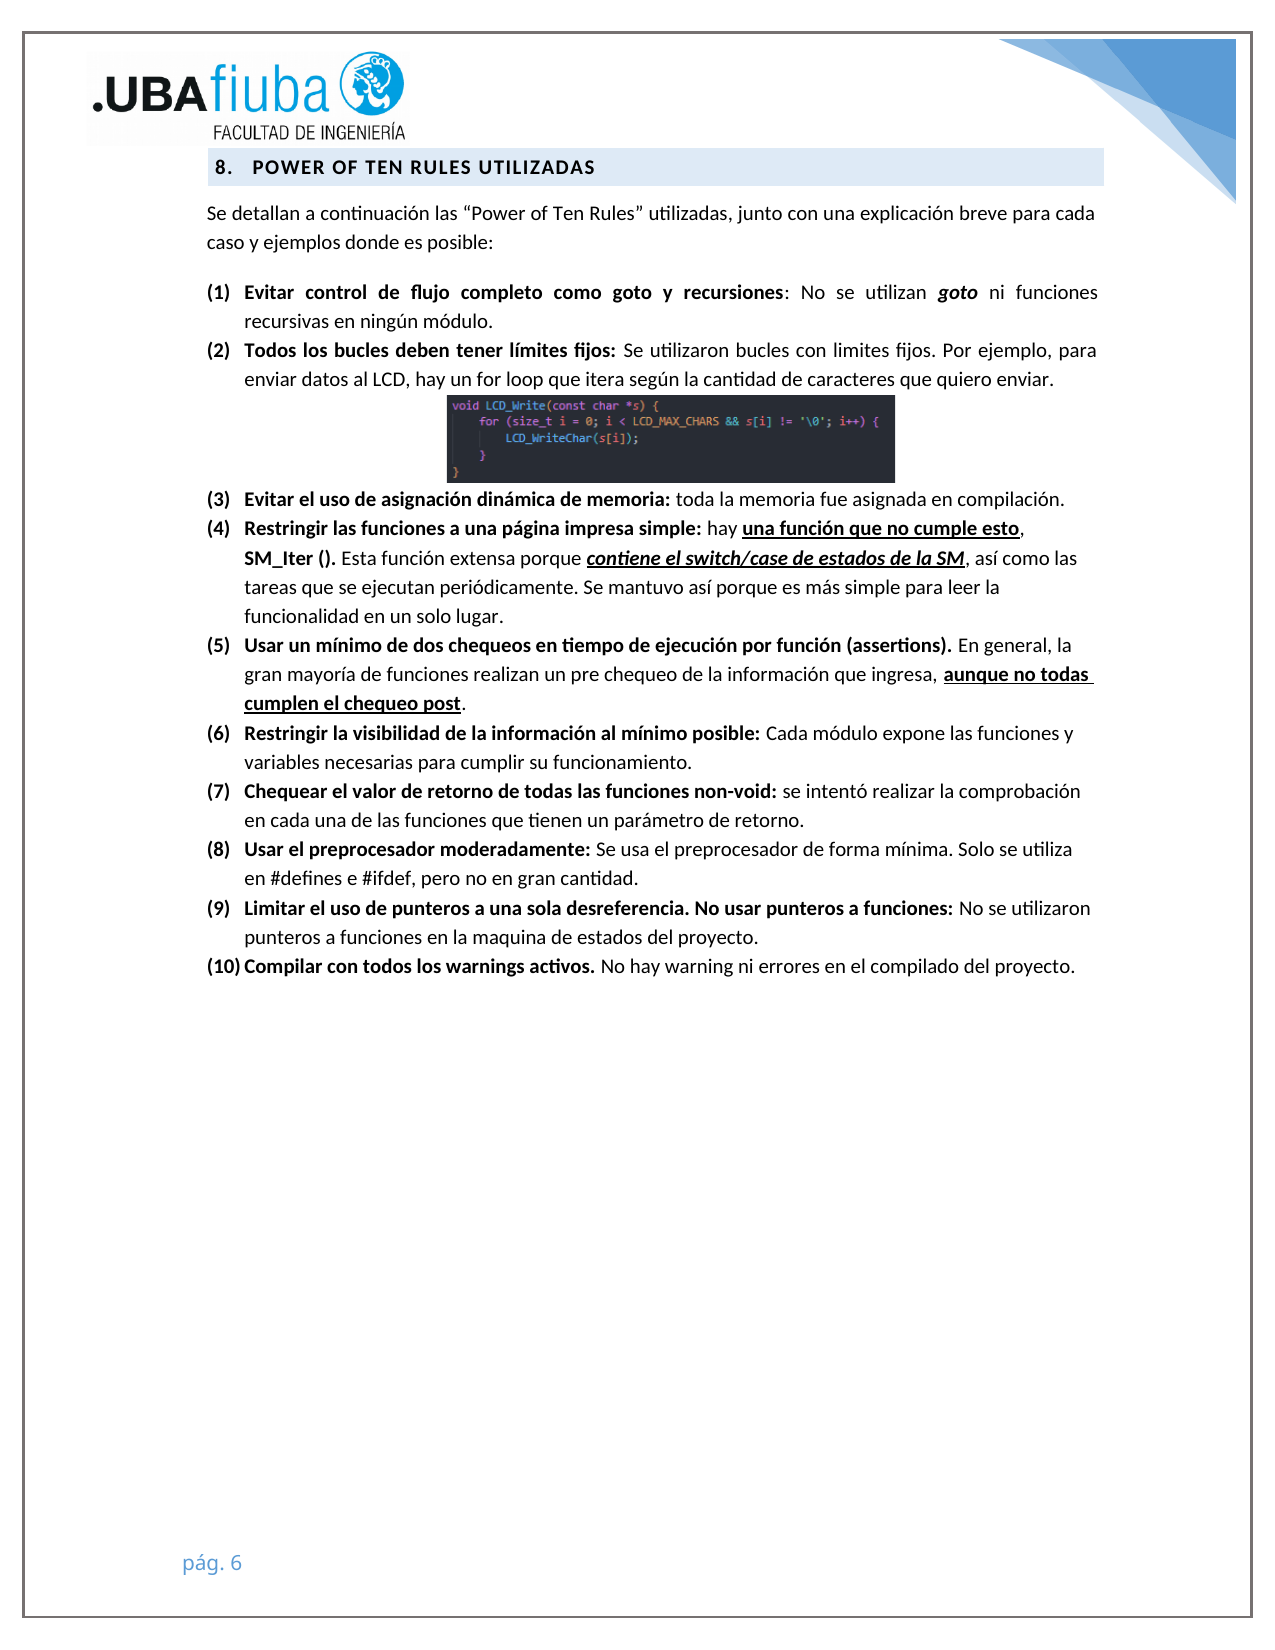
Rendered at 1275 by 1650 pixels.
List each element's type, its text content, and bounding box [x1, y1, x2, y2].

picture [997, 39, 1236, 205]
picture [446, 395, 896, 483]
list Evitar el uso de asignación dinámica de memoria: toda la memoria fue asignada en compilación. [207, 486, 1098, 512]
list Todos los bucles deben tener límites fijos: Se utilizaron bucles con limites fijos. Por ejemplo, para enviar datos al LCD, hay un for loop que itera según la cantidad de caracteres que quiero enviar. [207, 337, 1098, 392]
list Usar el preprocesador moderadamente: Se usa el preprocesador de forma mínima. Solo se utiliza en #defines e #ifdef, pero no en gran cantidad. [207, 836, 1098, 891]
list Usar un mínimo de dos chequeos en tiempo de ejecución por función (assertions). En general, la gran mayoría de funciones realizan un pre chequeo de la información que ingresa, aunque no todas cumplen el chequeo post. [207, 632, 1098, 716]
list Chequear el valor de retorno de todas las funciones non-void: se intentó realizar la comprobación en cada una de las funciones que tienen un parámetro de retorno. [207, 778, 1098, 833]
picture [86, 43, 410, 146]
list Evitar control de flujo completo como goto y recursiones: No se utilizan goto ni funciones recursivas en ningún módulo. [207, 279, 1098, 333]
text Se detallan a continuación las “Power of Ten Rules” utilizadas, junto con una explicación breve para cada caso y ejemplos donde es posible: [207, 200, 1098, 254]
list Limitar el uso de punteros a una sola desreferencia. No usar punteros a funciones: No se utilizaron punteros a funciones en la maquina de estados del proyecto. [207, 895, 1098, 949]
list Compilar con todos los warnings activos. No hay warning ni errores en el compilado del proyecto. [207, 953, 1098, 978]
list Restringir la visibilidad de la información al mínimo posible: Cada módulo expone las funciones y variables necesarias para cumplir su funcionamiento. [207, 720, 1098, 774]
subtitle Power of ten rules utilizadas [215, 154, 1098, 179]
list Restringir las funciones a una página impresa simple: hay una función que no cumple esto, SM_Iter (). Esta función extensa porque contiene el switch/case de estados de la SM, así como las tareas que se ejecutan periódicamente. Se mantuvo así porque es más simple para leer la funcionalidad en un solo lugar. [207, 516, 1098, 628]
